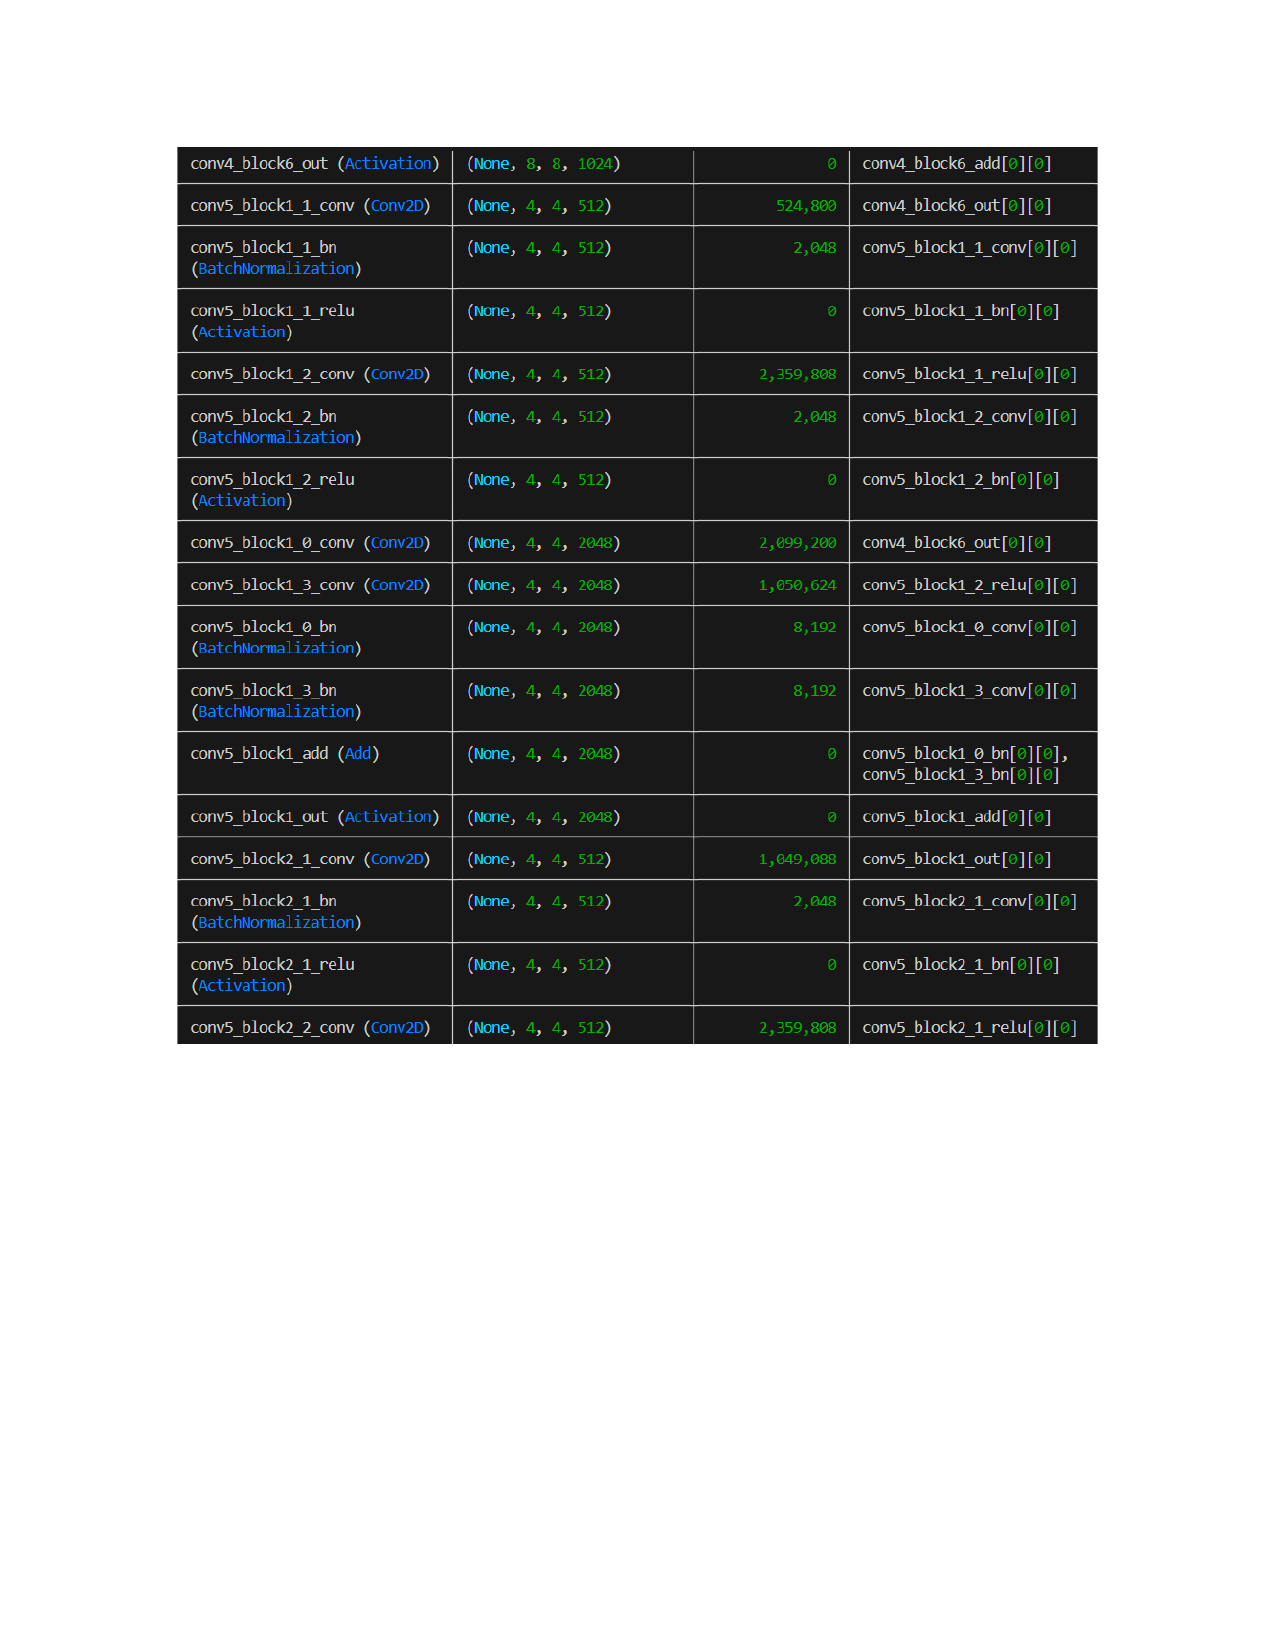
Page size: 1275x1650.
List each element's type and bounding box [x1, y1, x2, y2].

picture [177, 147, 1098, 1044]
